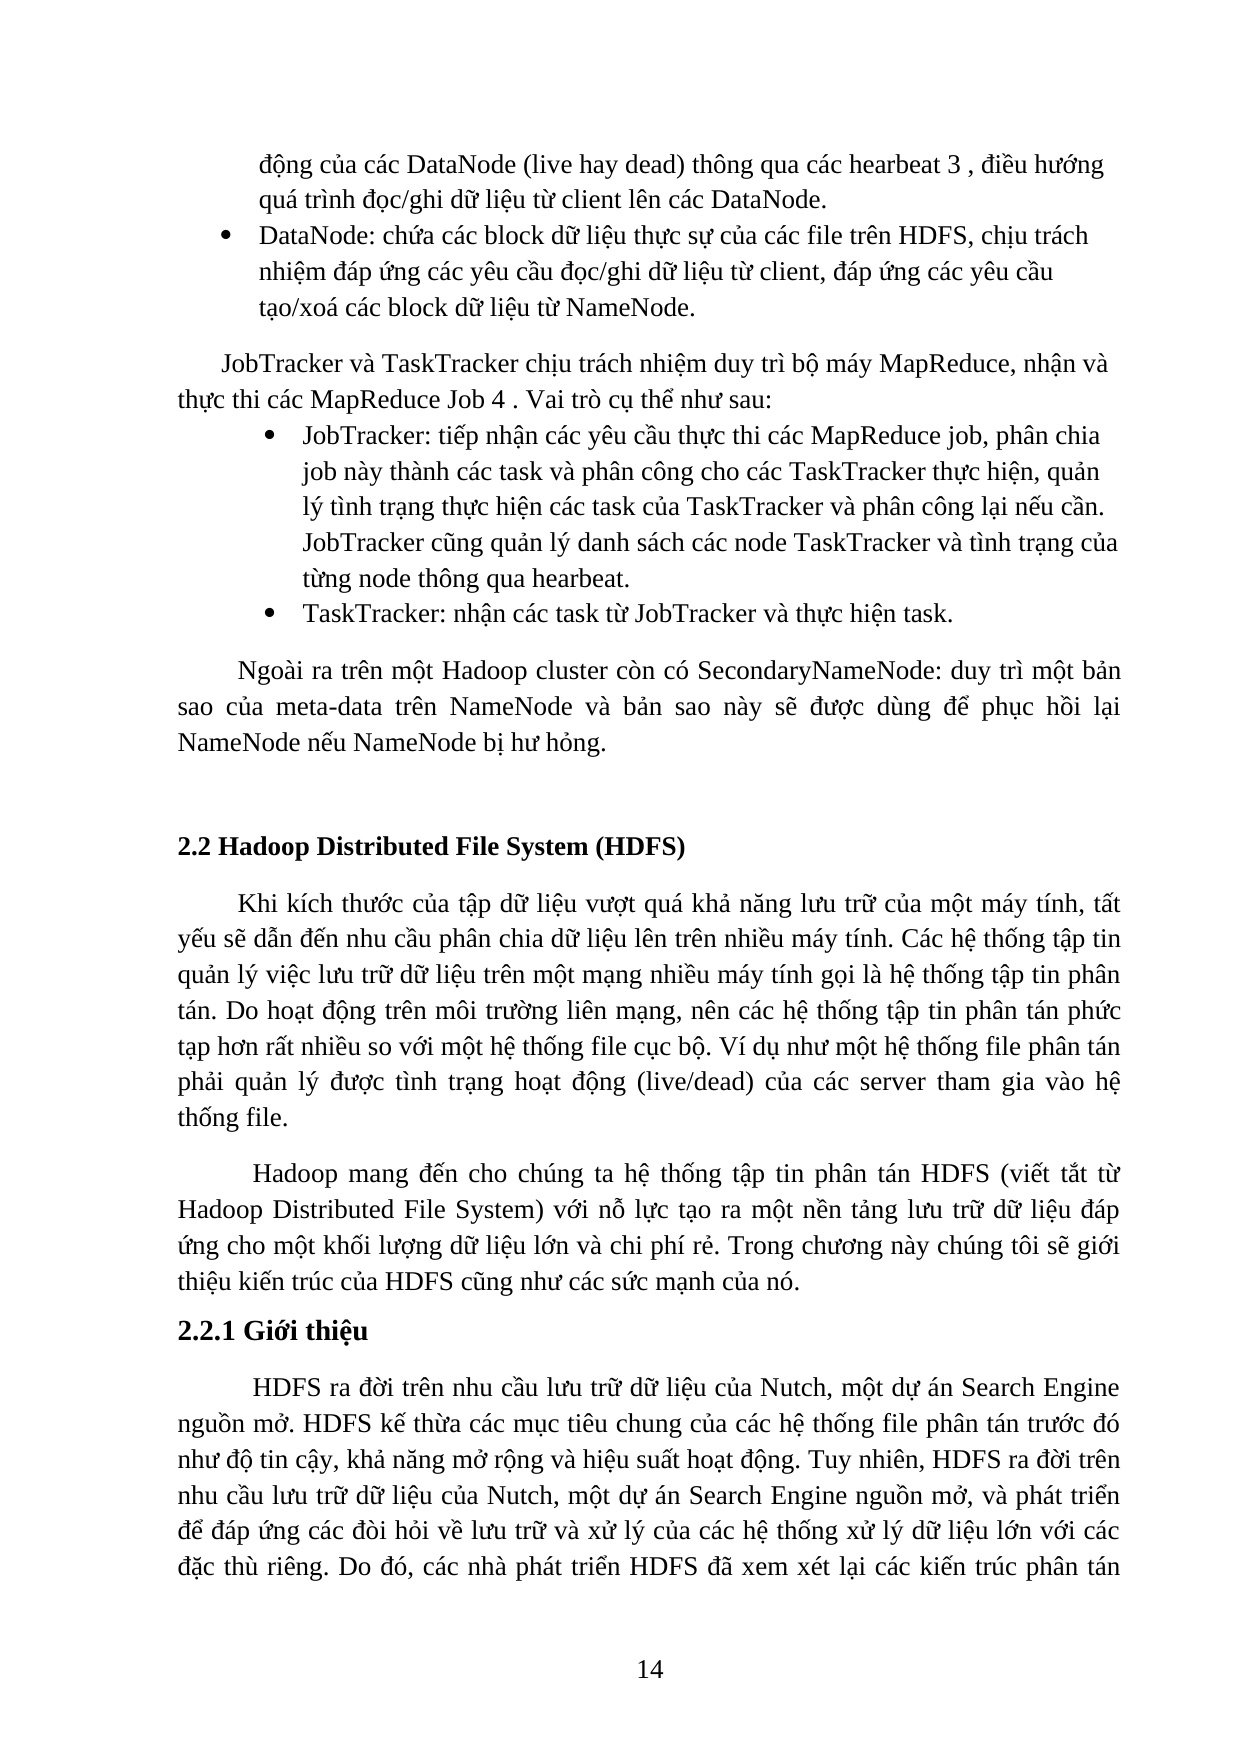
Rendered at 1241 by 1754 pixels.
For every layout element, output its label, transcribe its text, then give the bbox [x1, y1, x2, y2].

text JobTracker và TaskTracker chịu trách nhiệm duy trì bộ máy MapReduce, nhận và thực thi các MapReduce Job 4 . Vai trò cụ thể như sau: [177, 347, 1122, 414]
list TaskTracker: nhận các task từ JobTracker và thực hiện task. [265, 597, 1122, 629]
text Ngoài ra trên một Hadoop cluster còn có SecondaryNameNode: duy trì một bản sao của meta-data trên NameNode và bản sao này sẽ được dùng để phục hồi lại NameNode nếu NameNode bị hư hỏng. [177, 654, 1122, 757]
text Khi kích thước của tập dữ liệu vượt quá khả năng lưu trữ của một máy tính, tất yếu sẽ dẫn đến nhu cầu phân chia dữ liệu lên trên nhiều máy tính. Các hệ thống tập tin quản lý việc lưu trữ dữ liệu trên một mạng nhiều máy tính gọi là hệ thống tập tin phân tán. Do hoạt động trên môi trường liên mạng, nên các hệ thống tập tin phân tán phức tạp hơn rất nhiều so với một hệ thống file cục bộ. Ví dụ như một hệ thống file phân tán phải quản lý được tình trạng hoạt động (live/dead) của các server tham gia vào hệ thống file. [177, 887, 1122, 1132]
subtitle 2.2.1 Giới thiệu [177, 1313, 1122, 1347]
list JobTracker: tiếp nhận các yêu cầu thực thi các MapReduce job, phân chia job này thành các task và phân công cho các TaskTracker thực hiện, quản lý tình trạng thực hiện các task của TaskTracker và phân công lại nếu cần. JobTracker cũng quản lý danh sách các node TaskTracker và tình trạng của từng node thông qua hearbeat. [265, 419, 1122, 593]
list DataNode: chứa các block dữ liệu thực sự của các file trên HDFS, chịu trách nhiệm đáp ứng các yêu cầu đọc/ghi dữ liệu từ client, đáp ứng các yêu cầu tạo/xoá các block dữ liệu từ NameNode. [221, 219, 1122, 322]
text Hadoop mang đến cho chúng ta hệ thống tập tin phân tán HDFS (viết tắt từ Hadoop Distributed File System) với nỗ lực tạo ra một nền tảng lưu trữ dữ liệu đáp ứng cho một khối lượng dữ liệu lớn và chi phí rẻ. Trong chương này chúng tôi sẽ giới thiệu kiến trúc của HDFS cũng như các sức mạnh của nó. [177, 1158, 1122, 1296]
subtitle 2.2 Hadoop Distributed File System (HDFS) [177, 831, 1122, 862]
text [177, 1372, 1122, 1581]
